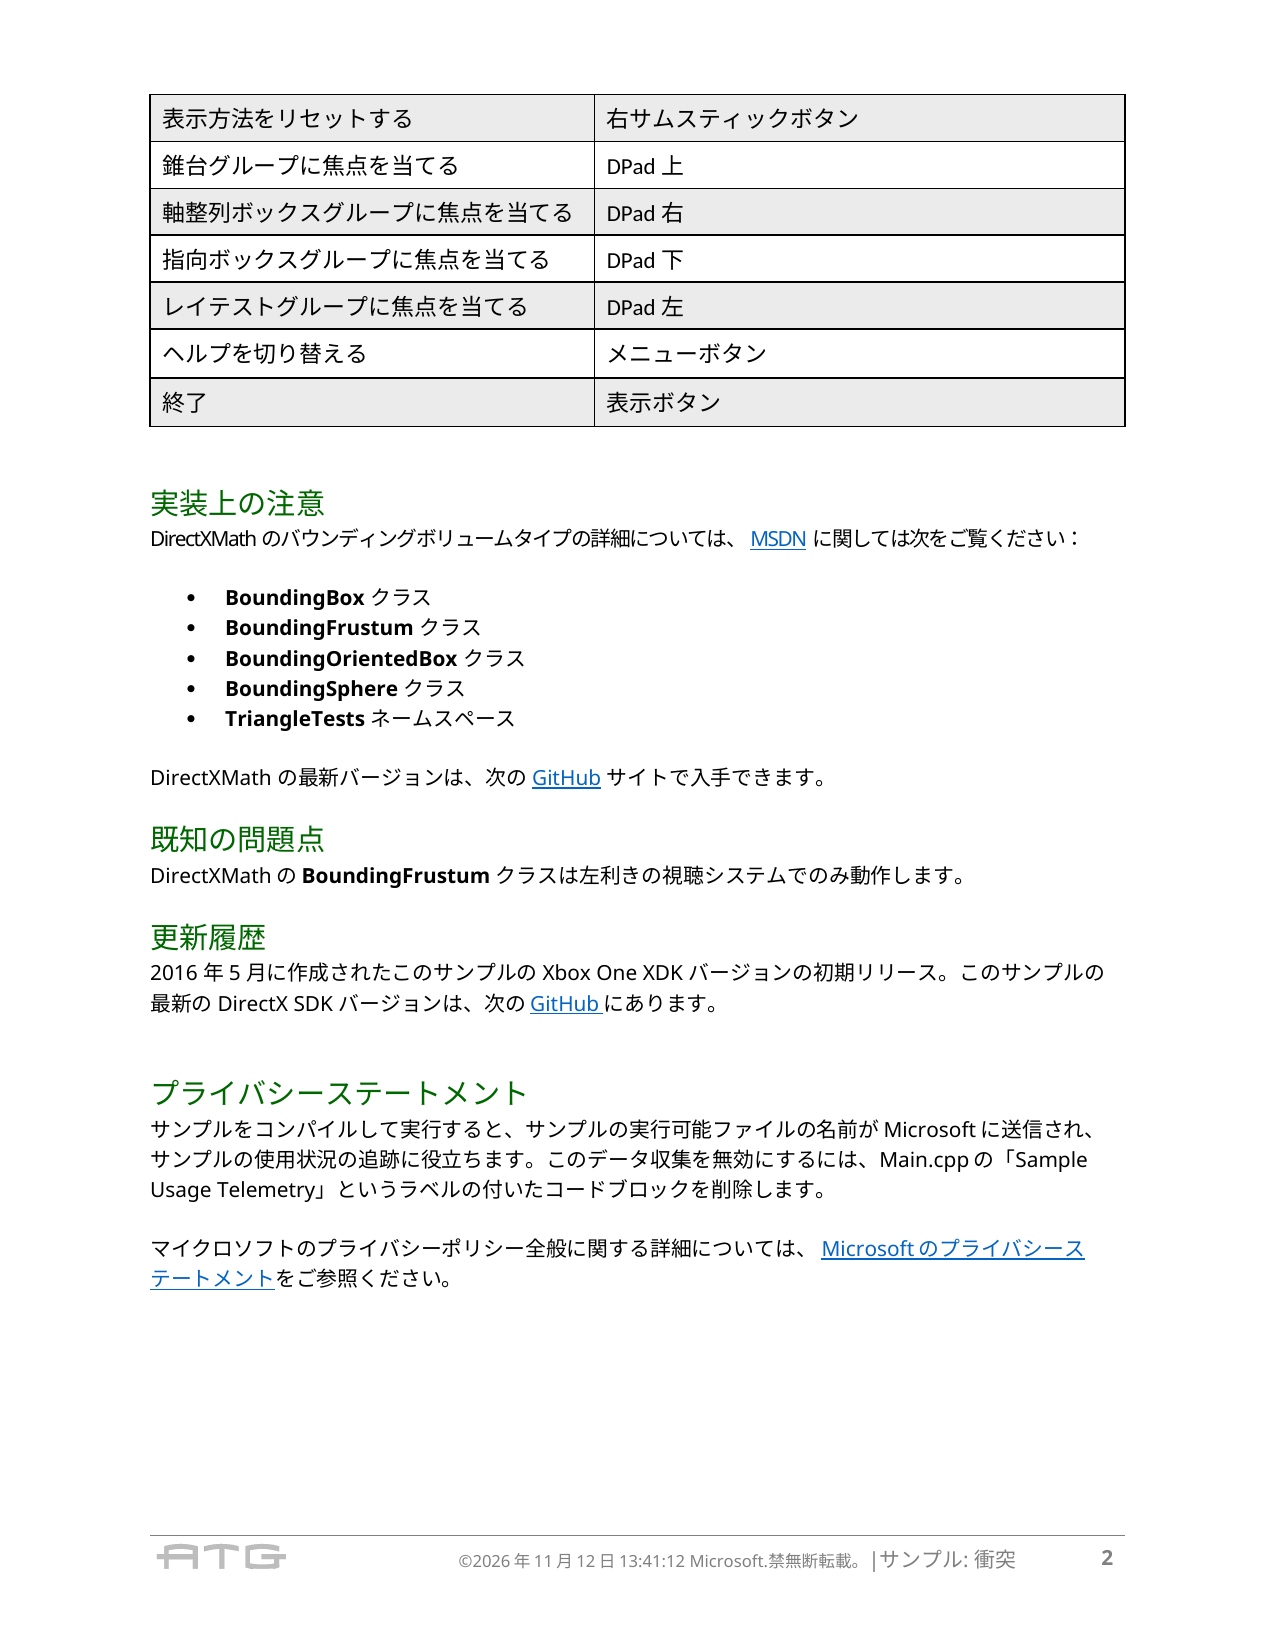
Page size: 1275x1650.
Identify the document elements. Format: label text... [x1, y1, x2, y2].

table_cell レイテストグループに焦点を当てる [151, 283, 594, 328]
text DirectXMath の最新バージョンは、次の GitHub サイトで入手できます。 [150, 761, 1125, 792]
picture [156, 1543, 286, 1569]
text 2016 年 5 月に作成されたこのサンプルの Xbox One XDK バージョンの初期リリース。このサンプルの最新の DirectX SDK バージョンは、次のGitHubにあります。 [150, 957, 1125, 1017]
table_cell 終了 [151, 379, 594, 426]
table_cell DPad 左 [595, 283, 1124, 328]
text DirectXMath のバウンディングボリュームタイプの詳細については、 MSDN に関しては次をご覧ください： [150, 523, 1125, 553]
table_cell DPad 右 [595, 189, 1124, 234]
table_cell 表示ボタン [595, 379, 1124, 426]
subtitle 既知の問題点 [150, 817, 1125, 859]
table_cell 右サムスティックボタン [595, 95, 1124, 141]
table_cell 軸整列ボックスグループに焦点を当てる [151, 189, 594, 234]
table_cell 指向ボックスグループに焦点を当てる [151, 236, 594, 281]
table_cell 表示方法をリセットする [151, 95, 594, 141]
text DirectXMathの BoundingFrustum クラスは左利きの視聴システムでのみ動作します。 [150, 859, 1125, 889]
subtitle プライバシーステートメント [150, 1071, 1125, 1113]
list BoundingSphere クラス [187, 672, 1125, 703]
subtitle 実装上の注意 [150, 480, 1125, 523]
list BoundingFrustum クラス [187, 612, 1125, 642]
table_cell DPad 下 [595, 236, 1124, 281]
list BoundingBox クラス [187, 581, 1125, 612]
text サンプルをコンパイルして実行すると、サンプルの実行可能ファイルの名前がMicrosoftに送信され、サンプルの使用状況の追跡に役立ちます。このデータ収集を無効にするには、Main.cppの「Sample Usage Telemetry」というラベルの付いたコードブロックを削除します。 [150, 1113, 1125, 1204]
text マイクロソフトのプライバシーポリシー全般に関する詳細については、 Microsoftのプライバシーステートメントをご参照ください。 [150, 1232, 1125, 1293]
table_cell 錐台グループに焦点を当てる [151, 142, 594, 187]
subtitle 更新履歴 [150, 914, 1125, 957]
table_cell DPad 上 [595, 142, 1124, 187]
list BoundingOrientedBox クラス [187, 642, 1125, 672]
table_cell ヘルプを切り替える [151, 330, 594, 377]
table_cell メニューボタン [595, 330, 1124, 377]
list TriangleTests ネームスペース [187, 703, 1125, 733]
